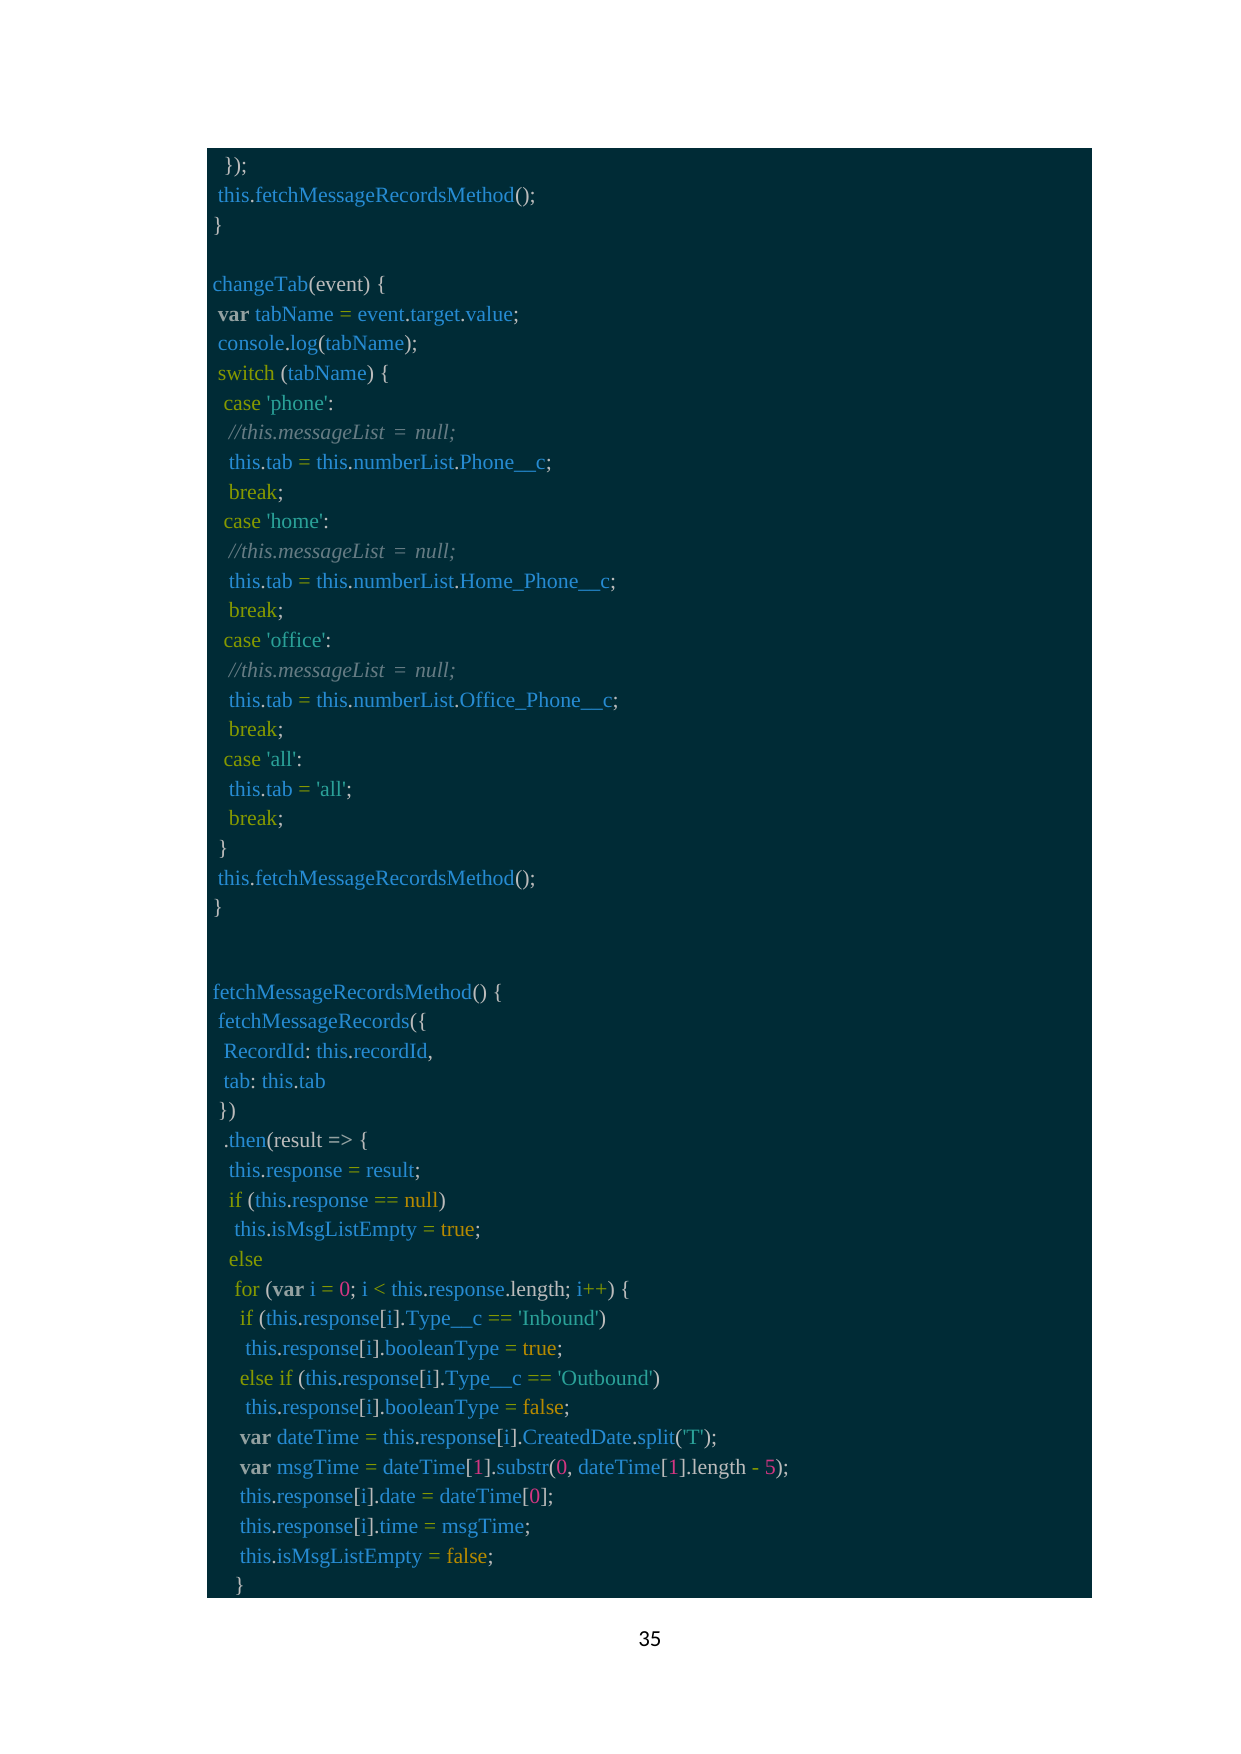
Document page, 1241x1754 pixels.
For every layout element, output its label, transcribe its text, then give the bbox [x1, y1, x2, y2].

text for (var i = 0; i < this.response.length; i++) { [207, 1271, 1092, 1301]
text this.fetchMessageRecordsMethod(); [207, 177, 1092, 207]
text if (this.response[i].Type__c == 'Inbound') [207, 1301, 1092, 1331]
text //this.messageList = null; [207, 415, 1092, 444]
text this.response[i].date = dateTime[0]; [207, 1479, 1092, 1509]
text tab: this.tab [207, 1063, 1092, 1093]
text case 'all': [207, 741, 1092, 771]
text this.tab = this.numberList.Home_Phone__c; [207, 563, 1092, 593]
text } [207, 1568, 1092, 1598]
text }); [207, 148, 1092, 177]
text var msgTime = dateTime[1].substr(0, dateTime[1].length - 5); [207, 1449, 1092, 1479]
text break; [207, 712, 1092, 741]
text break; [207, 593, 1092, 623]
text this.fetchMessageRecordsMethod(); [207, 860, 1092, 890]
text changeTab(event) { [207, 266, 1092, 296]
text this.response[i].time = msgTime; [207, 1509, 1092, 1538]
text break; [207, 801, 1092, 831]
text this.isMsgListEmpty = true; [207, 1212, 1092, 1241]
text case 'office': [207, 623, 1092, 652]
text case 'home': [207, 504, 1092, 534]
text this.response[i].booleanType = true; [207, 1331, 1092, 1360]
text break; [207, 474, 1092, 504]
text else [207, 1241, 1092, 1271]
text else if (this.response[i].Type__c == 'Outbound') [207, 1360, 1092, 1390]
text fetchMessageRecords({ [207, 1004, 1092, 1034]
text RecordId: this.recordId, [207, 1034, 1092, 1063]
text this.isMsgListEmpty = false; [207, 1538, 1092, 1568]
text switch (tabName) { [207, 356, 1092, 385]
text .then(result => { [207, 1123, 1092, 1152]
text var tabName = event.target.value; [207, 296, 1092, 326]
text console.log(tabName); [207, 326, 1092, 356]
text if (this.response == null) [207, 1182, 1092, 1212]
text //this.messageList = null; [207, 652, 1092, 682]
text this.response = result; [207, 1152, 1092, 1182]
text var dateTime = this.response[i].CreatedDate.split('T'); [207, 1419, 1092, 1449]
text } [207, 207, 1092, 237]
text this.response[i].booleanType = false; [207, 1390, 1092, 1419]
text } [207, 890, 1092, 919]
text this.tab = this.numberList.Phone__c; [207, 444, 1092, 474]
text case 'phone': [207, 385, 1092, 415]
text this.tab = this.numberList.Office_Phone__c; [207, 682, 1092, 712]
text } [207, 831, 1092, 860]
text this.tab = 'all'; [207, 771, 1092, 801]
text }) [207, 1093, 1092, 1123]
text //this.messageList = null; [207, 534, 1092, 563]
text fetchMessageRecordsMethod() { [207, 974, 1092, 1004]
